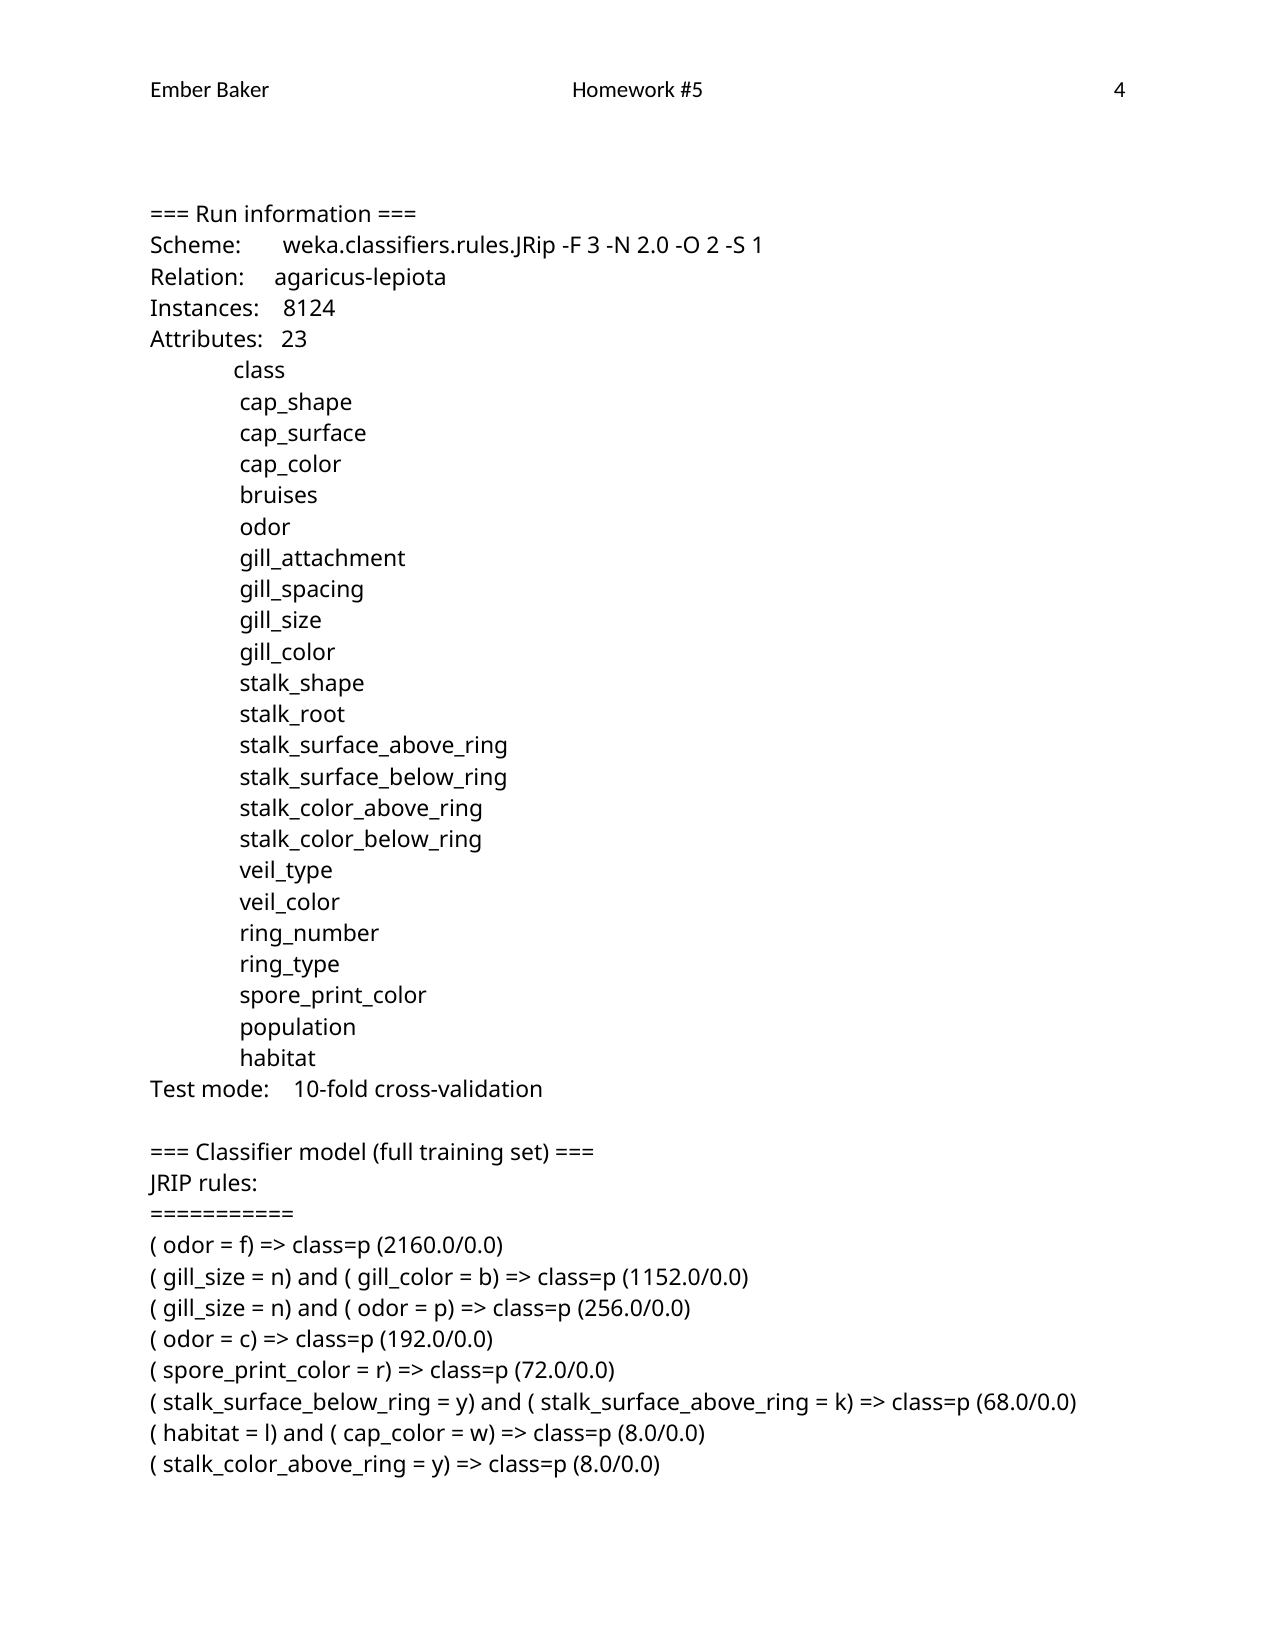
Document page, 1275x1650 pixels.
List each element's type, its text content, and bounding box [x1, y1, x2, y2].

text cap_color [150, 448, 1125, 479]
text Attributes: 23 [150, 323, 1125, 354]
text odor [150, 510, 1125, 542]
text ( odor = f) => class=p (2160.0/0.0) [150, 1229, 1125, 1260]
text stalk_surface_below_ring [150, 760, 1125, 792]
text population [150, 1010, 1125, 1042]
text stalk_color_below_ring [150, 823, 1125, 854]
text === Classifier model (full training set) === [150, 1135, 1125, 1167]
text gill_attachment [150, 542, 1125, 573]
text bruises [150, 479, 1125, 510]
text Relation: agaricus-lepiota [150, 260, 1125, 292]
text veil_type [150, 854, 1125, 885]
text ( spore_print_color = r) => class=p (72.0/0.0) [150, 1354, 1125, 1385]
text cap_shape [150, 385, 1125, 417]
text gill_spacing [150, 573, 1125, 604]
text JRIP rules: [150, 1167, 1125, 1198]
text spore_print_color [150, 979, 1125, 1010]
text === Run information === [150, 198, 1125, 229]
text habitat [150, 1042, 1125, 1073]
text stalk_root [150, 698, 1125, 729]
text gill_color [150, 635, 1125, 667]
text ( stalk_surface_below_ring = y) and ( stalk_surface_above_ring = k) => class=p (68.0/0.0) [150, 1385, 1125, 1417]
text ( stalk_color_above_ring = y) => class=p (8.0/0.0) [150, 1448, 1125, 1479]
text ( odor = c) => class=p (192.0/0.0) [150, 1323, 1125, 1354]
text Scheme: weka.classifiers.rules.JRip -F 3 -N 2.0 -O 2 -S 1 [150, 229, 1125, 260]
text stalk_color_above_ring [150, 792, 1125, 823]
text gill_size [150, 604, 1125, 635]
text class [150, 354, 1125, 385]
text ring_type [150, 948, 1125, 979]
text stalk_surface_above_ring [150, 729, 1125, 760]
text ( gill_size = n) and ( odor = p) => class=p (256.0/0.0) [150, 1292, 1125, 1323]
text stalk_shape [150, 667, 1125, 698]
text =========== [150, 1198, 1125, 1229]
text cap_surface [150, 417, 1125, 448]
text Test mode: 10-fold cross-validation [150, 1073, 1125, 1104]
text ring_number [150, 917, 1125, 948]
text ( gill_size = n) and ( gill_color = b) => class=p (1152.0/0.0) [150, 1260, 1125, 1292]
text ( habitat = l) and ( cap_color = w) => class=p (8.0/0.0) [150, 1417, 1125, 1448]
text veil_color [150, 885, 1125, 917]
text Instances: 8124 [150, 292, 1125, 323]
